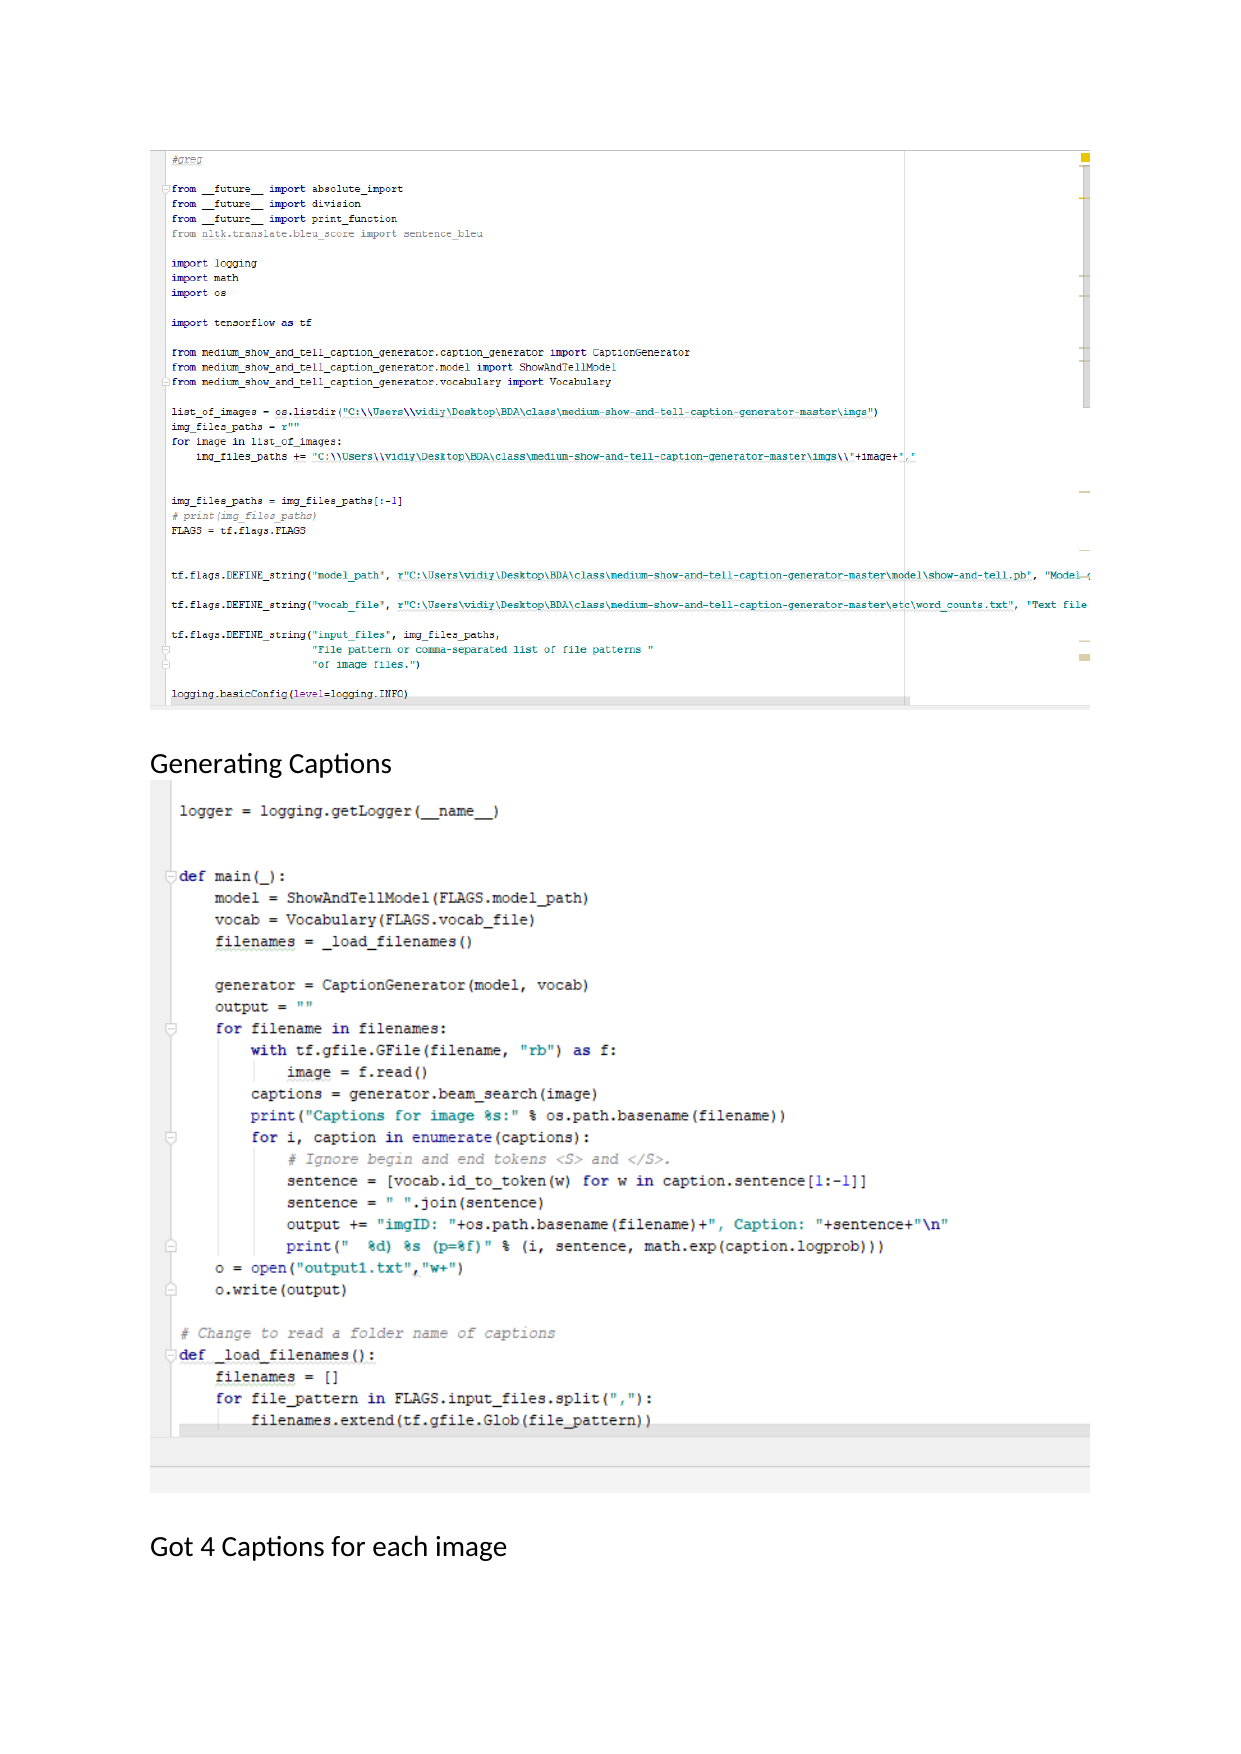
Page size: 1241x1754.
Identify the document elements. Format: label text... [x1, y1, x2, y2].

picture [150, 150, 1091, 710]
picture [150, 780, 1091, 1493]
text Generating Captions [150, 745, 1090, 780]
text Got 4 Captions for each image [150, 1528, 1090, 1563]
